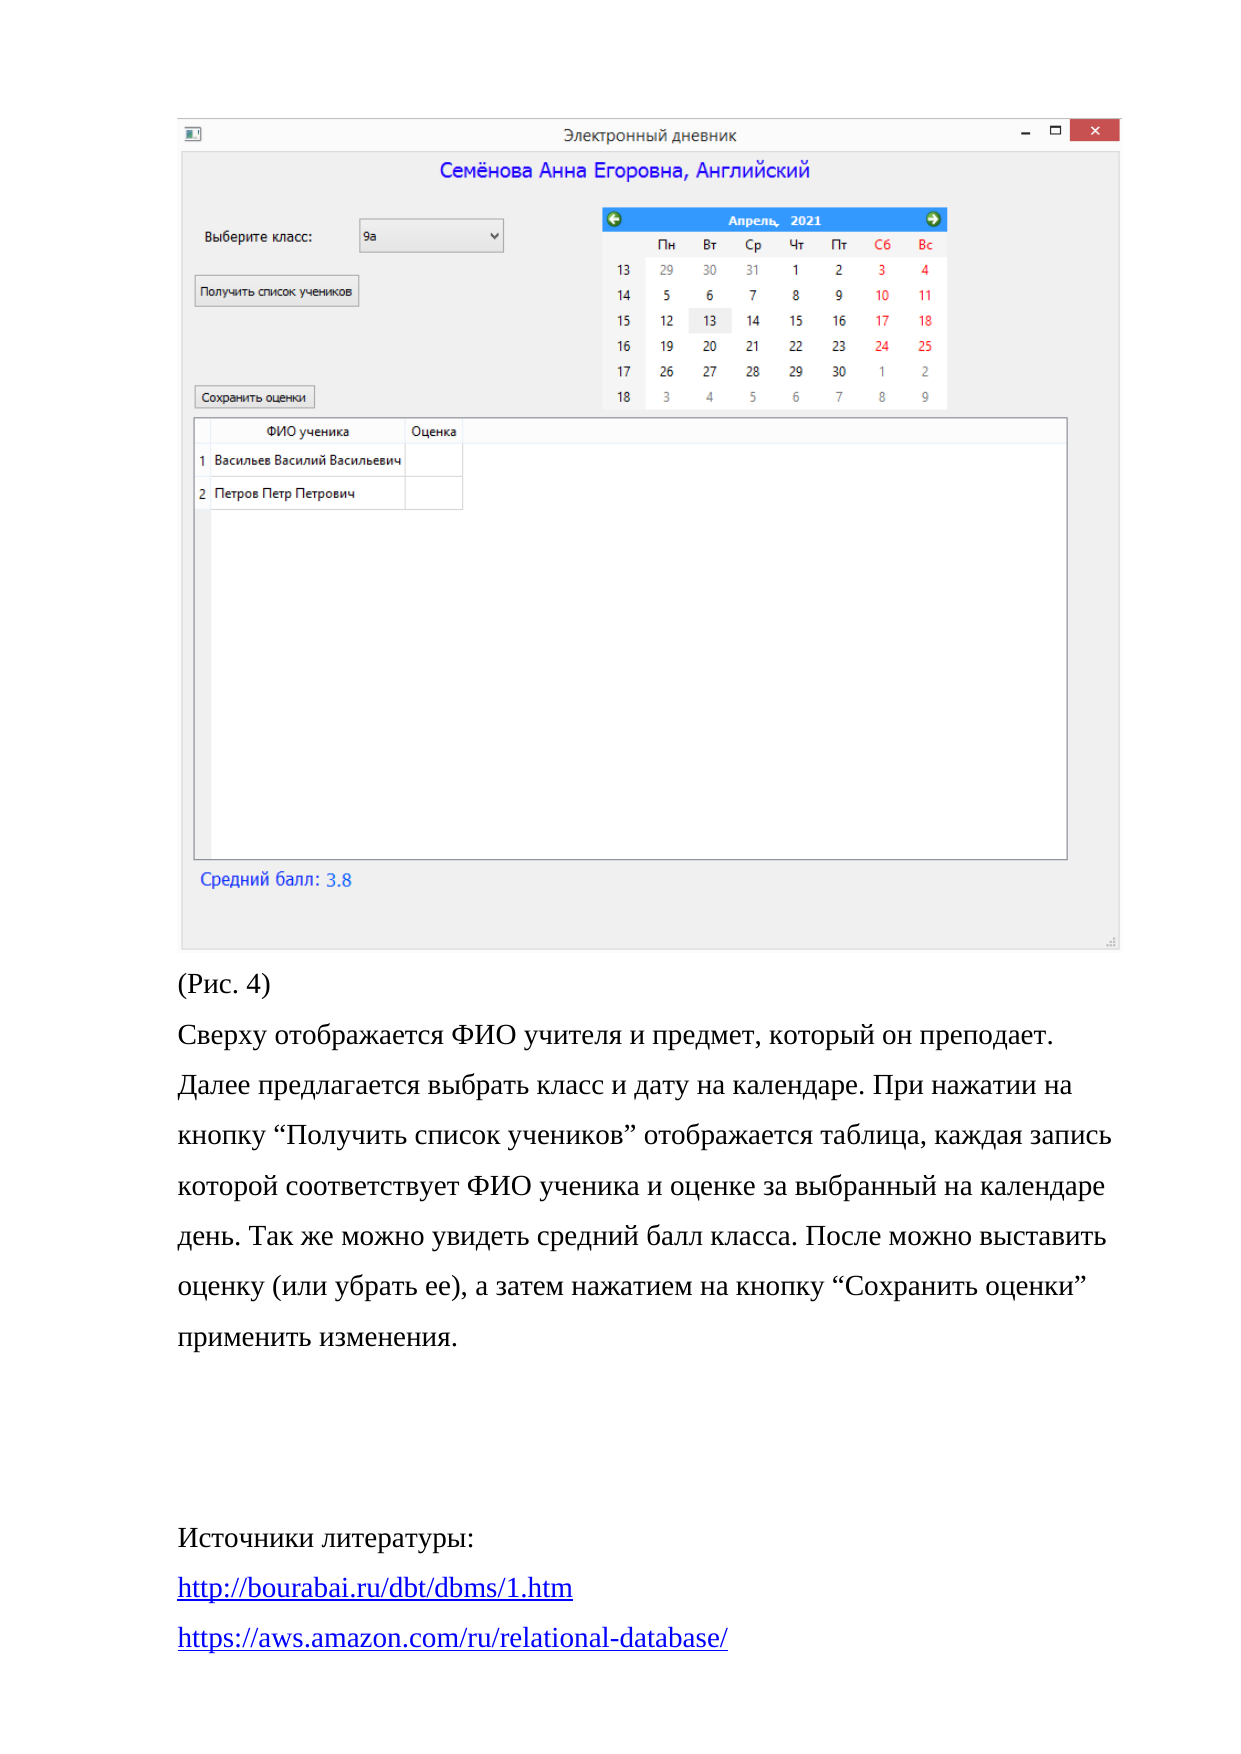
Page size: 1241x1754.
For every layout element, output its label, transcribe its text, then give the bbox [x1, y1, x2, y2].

text http://bourabai.ru/dbt/dbms/1.htm [177, 1570, 1122, 1604]
picture [177, 118, 1123, 953]
text Источники литературы: [177, 1520, 1122, 1553]
text Сверху отображается ФИО учителя и предмет, который он преподает. Далее предлагается выбрать класс и дату на календаре. При нажатии на кнопку “Получить список учеников” отображается таблица, каждая запись которой соответствует ФИО ученика и оценке за выбранный на календаре день. Так же можно увидеть средний балл класса. После можно выставить оценку (или убрать ее), а затем нажатием на кнопку “Сохранить оценки” применить изменения. [177, 1017, 1122, 1352]
text (Рис. 4) [177, 967, 1122, 1000]
text https://aws.amazon.com/ru/relational-database/ [177, 1621, 1122, 1654]
